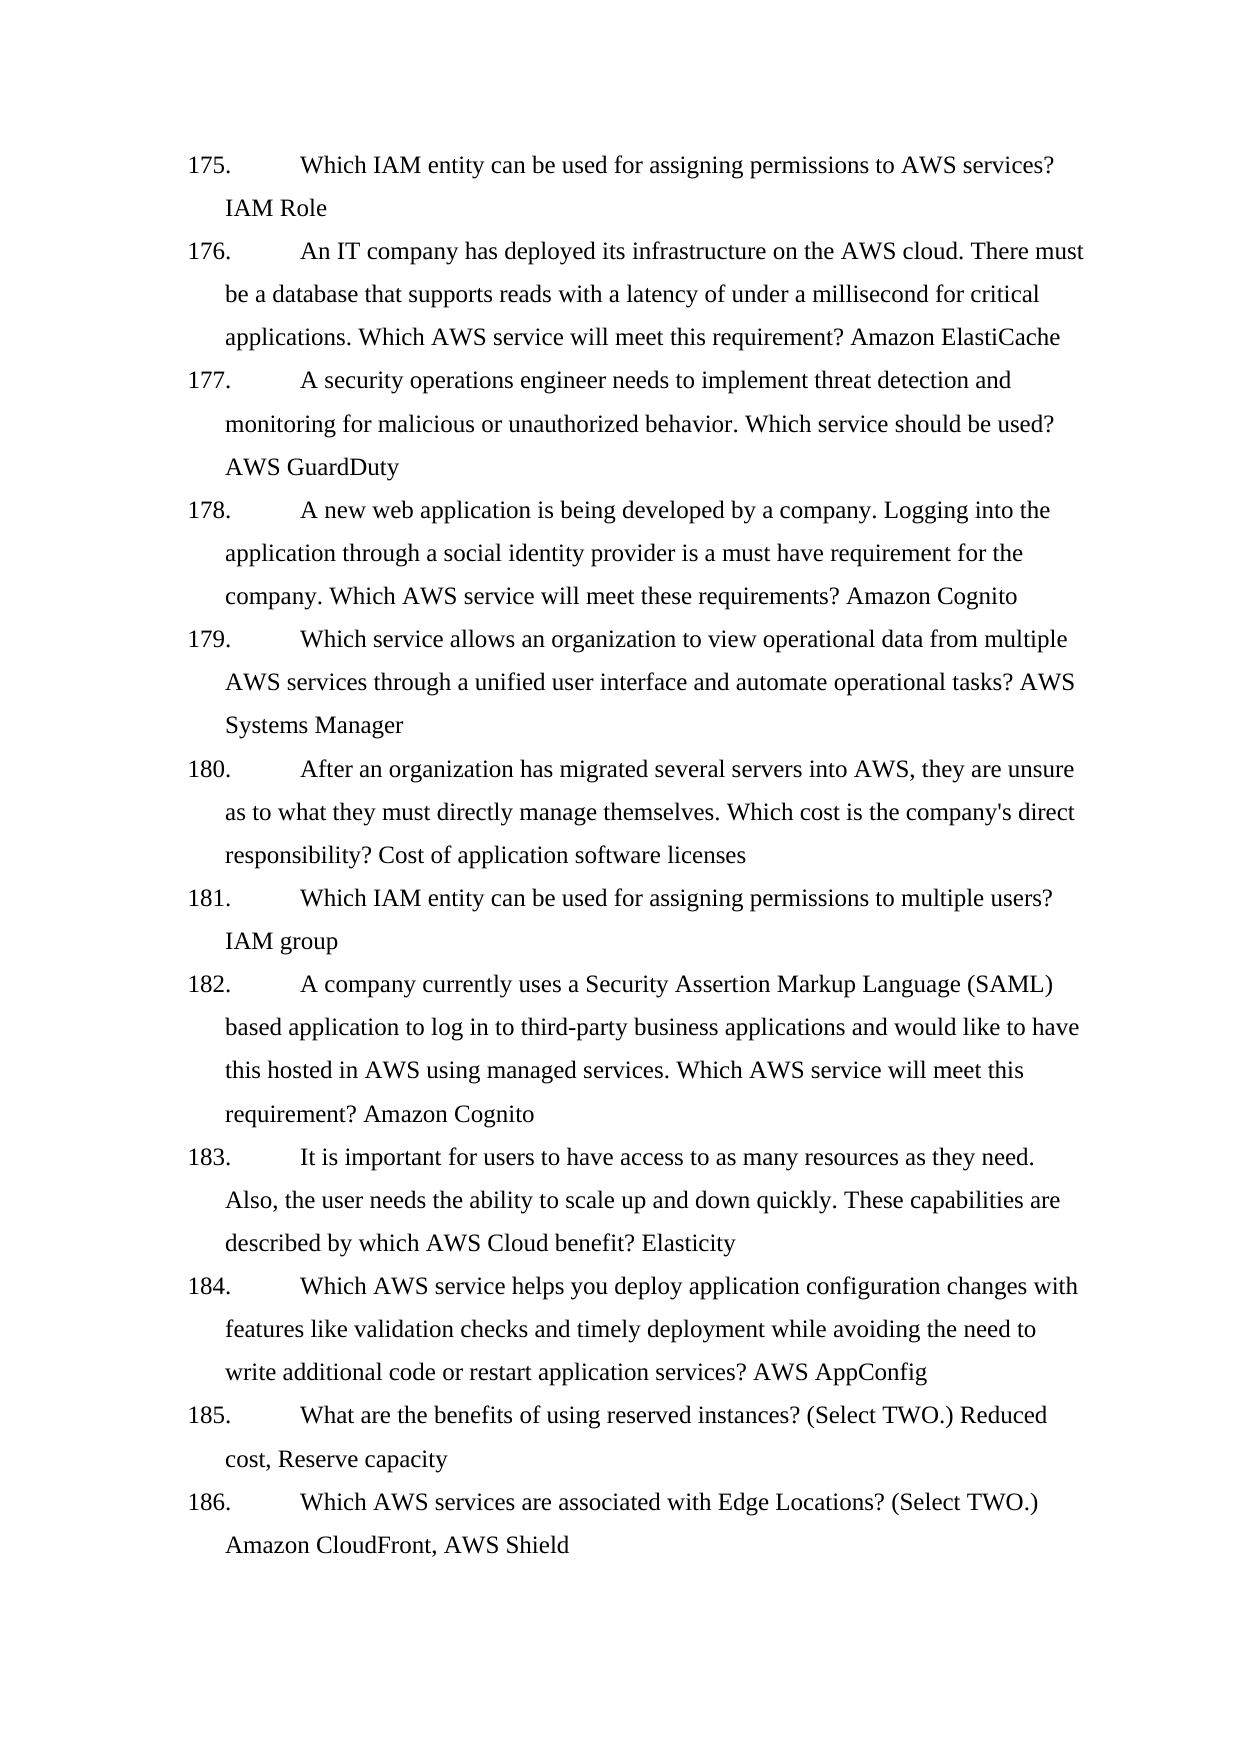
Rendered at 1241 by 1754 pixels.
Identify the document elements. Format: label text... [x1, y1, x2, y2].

list After an organization has migrated several servers into AWS, they are unsure as to what they must directly manage themselves. Which cost is the company's direct responsibility? Cost of application software licenses [187, 754, 1090, 869]
list A company currently uses a Security Assertion Markup Language (SAML) based application to log in to third-party business applications and would like to have this hosted in AWS using managed services. Which AWS service will meet this requirement? Amazon Cognito [187, 969, 1090, 1127]
list It is important for users to have access to as many resources as they need. Also, the user needs the ability to scale up and down quickly. These capabilities are described by which AWS Cloud benefit? Elasticity [187, 1142, 1090, 1257]
list Which AWS services are associated with Edge Locations? (Select TWO.) Amazon CloudFront, AWS Shield [187, 1487, 1090, 1559]
list A new web application is being developed by a company. Logging into the application through a social identity provider is a must have requirement for the company. Which AWS service will meet these requirements? Amazon Cognito [187, 495, 1090, 610]
list Which IAM entity can be used for assigning permissions to multiple users? IAM group [187, 883, 1090, 955]
list Which service allows an organization to view operational data from multiple AWS services through a unified user interface and automate operational tasks? AWS Systems Manager [187, 624, 1090, 739]
list An IT company has deployed its infrastructure on the AWS cloud. There must be a database that supports reads with a latency of under a millisecond for critical applications. Which AWS service will meet this requirement? Amazon ElastiCache [187, 236, 1090, 351]
list Which IAM entity can be used for assigning permissions to AWS services? IAM Role [187, 150, 1090, 222]
list A security operations engineer needs to implement threat detection and monitoring for malicious or unauthorized behavior. Which service should be used? AWS GuardDuty [187, 366, 1090, 481]
list What are the benefits of using reserved instances? (Select TWO.) Reduced cost, Reserve capacity [187, 1401, 1090, 1472]
list Which AWS service helps you deploy application configuration changes with features like validation checks and timely deployment while avoiding the need to write additional code or restart application services? AWS AppConfig [187, 1271, 1090, 1386]
